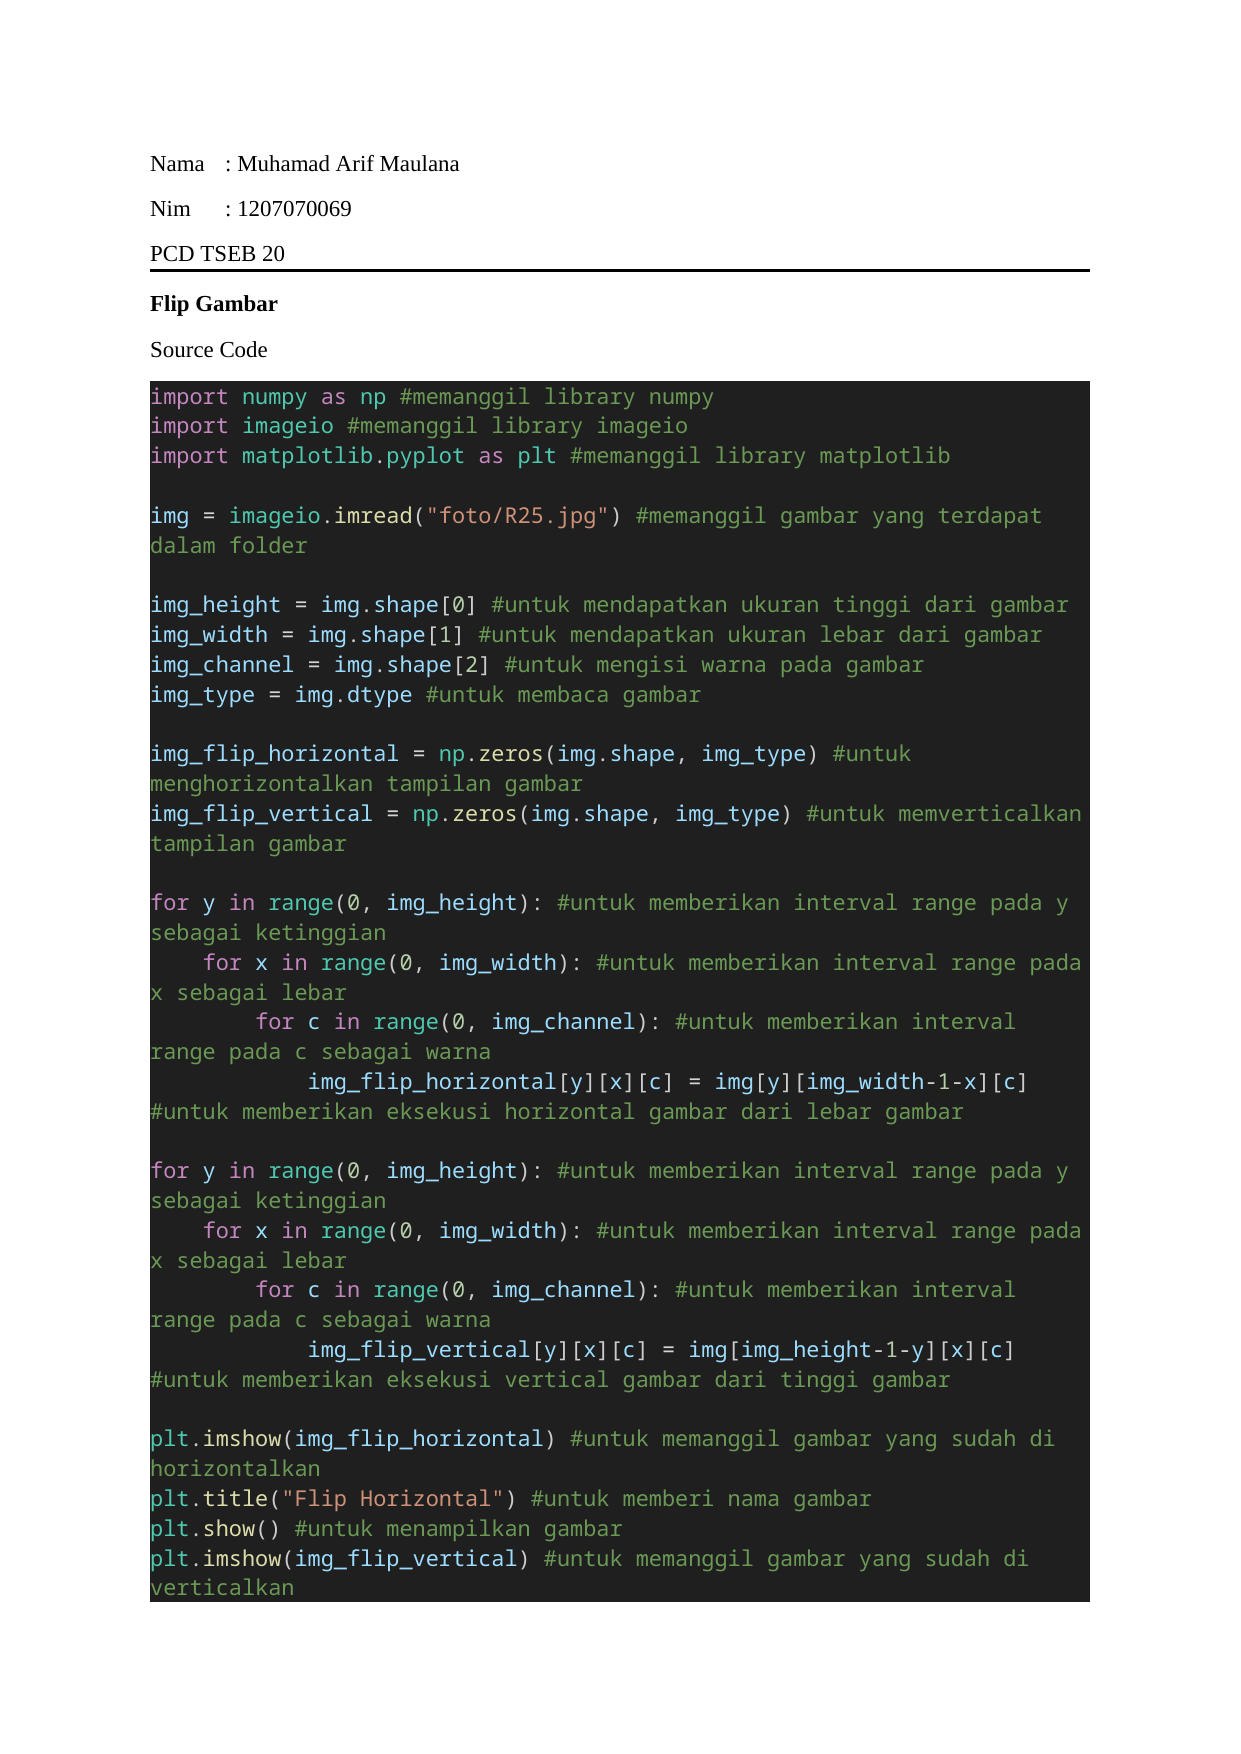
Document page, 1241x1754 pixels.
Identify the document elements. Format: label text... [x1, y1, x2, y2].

text img_width = img.shape[1] #untuk mendapatkan ukuran lebar dari gambar [150, 619, 1090, 649]
text for x in range(0, img_width): #untuk memberikan interval range pada x sebagai lebar [150, 947, 1090, 1006]
text import matplotlib.pyplot as plt #memanggil library matplotlib [150, 440, 1090, 470]
text for c in range(0, img_channel): #untuk memberikan interval range pada c sebagai warna [150, 1274, 1090, 1334]
text Nama : Muhamad Arif Maulana [150, 150, 1090, 176]
text img_flip_horizontal = np.zeros(img.shape, img_type) #untuk menghorizontalkan tampilan gambar [150, 738, 1090, 798]
text img_flip_vertical = np.zeros(img.shape, img_type) #untuk memverticalkan tampilan gambar [150, 798, 1090, 857]
text plt.imshow(img_flip_vertical) #untuk memanggil gambar yang sudah di verticalkan [150, 1543, 1090, 1602]
text Nim : 1207070069 [150, 195, 1090, 221]
text plt.title("Flip Horizontal") #untuk memberi nama gambar [150, 1483, 1090, 1513]
text import numpy as np #memanggil library numpy [150, 381, 1090, 411]
text for y in range(0, img_height): #untuk memberikan interval range pada y sebagai ketinggian [150, 887, 1090, 947]
text img_channel = img.shape[2] #untuk mengisi warna pada gambar [150, 649, 1090, 679]
text img = imageio.imread("foto/R25.jpg") #memanggil gambar yang terdapat dalam folder [150, 500, 1090, 559]
text Flip Gambar [150, 291, 1090, 317]
text img_type = img.dtype #untuk membaca gambar [150, 679, 1090, 708]
text for x in range(0, img_width): #untuk memberikan interval range pada x sebagai lebar [150, 1215, 1090, 1274]
text Source Code [150, 336, 1090, 362]
text plt.show() #untuk menampilkan gambar [150, 1513, 1090, 1543]
text img_flip_vertical[y][x][c] = img[img_height-1-y][x][c] #untuk memberikan eksekusi vertical gambar dari tinggi gambar [150, 1334, 1090, 1394]
text img_flip_horizontal[y][x][c] = img[y][img_width-1-x][c] #untuk memberikan eksekusi horizontal gambar dari lebar gambar [150, 1066, 1090, 1126]
text PCD TSEB 20 [150, 240, 1090, 269]
text for y in range(0, img_height): #untuk memberikan interval range pada y sebagai ketinggian [150, 1155, 1090, 1215]
text for c in range(0, img_channel): #untuk memberikan interval range pada c sebagai warna [150, 1006, 1090, 1066]
text import imageio #memanggil library imageio [150, 411, 1090, 440]
text plt.imshow(img_flip_horizontal) #untuk memanggil gambar yang sudah di horizontalkan [150, 1423, 1090, 1483]
text img_height = img.shape[0] #untuk mendapatkan ukuran tinggi dari gambar [150, 589, 1090, 619]
